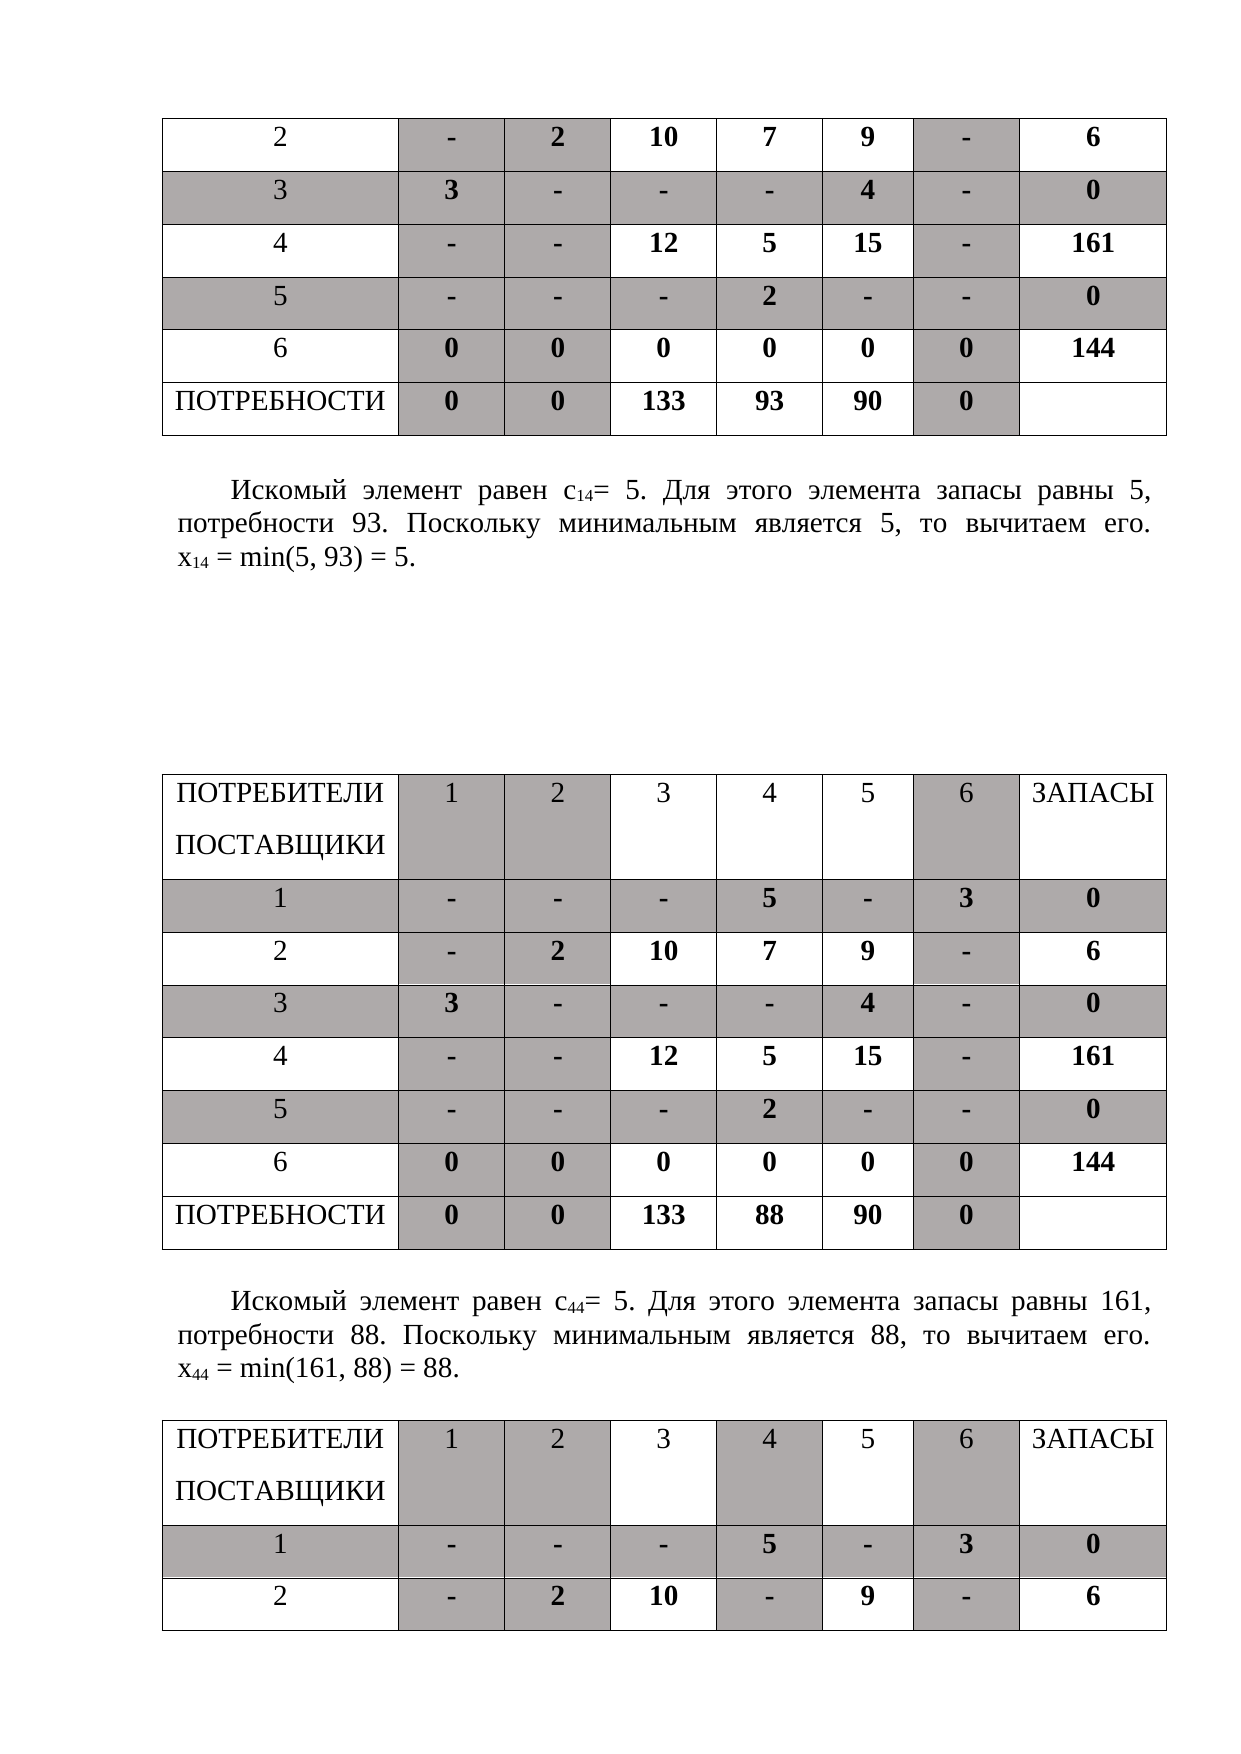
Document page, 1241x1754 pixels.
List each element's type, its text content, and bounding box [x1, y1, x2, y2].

table_cell 0 [505, 383, 610, 435]
table_cell - [505, 1038, 610, 1090]
table_cell 2 [505, 1579, 610, 1630]
table_header ПОТРЕБИТЕЛИ ПОСТАВЩИКИ [163, 775, 398, 879]
table_cell 0 [1020, 986, 1166, 1037]
table_cell - [611, 172, 716, 224]
table_cell - [717, 1579, 822, 1630]
table_cell 5 [717, 880, 822, 932]
table_cell - [914, 1091, 1019, 1143]
table_cell 2 [163, 119, 398, 171]
table_cell - [505, 225, 610, 277]
text Искомый элемент равен c44= 5. Для этого элемента запасы равны 161, потребности 88. Поскольку минимальным является 88, то вычитаем его. x44 = min(161, 88) = 88. [177, 1283, 1152, 1384]
table_cell 10 [611, 933, 716, 984]
table_cell 4 [823, 986, 913, 1037]
table_cell - [611, 278, 716, 329]
table_cell 0 [1020, 880, 1166, 932]
table_cell - [914, 119, 1019, 171]
table_cell - [823, 1091, 913, 1143]
table_cell 10 [611, 119, 716, 171]
table_cell 133 [611, 383, 716, 435]
table_cell - [914, 278, 1019, 329]
table_cell - [505, 172, 610, 224]
table_cell - [914, 933, 1019, 984]
table_cell - [914, 225, 1019, 277]
table_header 6 [914, 1421, 1019, 1525]
table_cell 3 [399, 172, 504, 224]
table_cell - [399, 1038, 504, 1090]
table_cell - [611, 1526, 716, 1577]
table_cell [1020, 1197, 1166, 1249]
table_cell 0 [914, 330, 1019, 382]
table_cell 4 [163, 1038, 398, 1090]
table_cell 133 [611, 1197, 716, 1249]
table_cell ПОТРЕБНОСТИ [163, 1197, 398, 1249]
table_cell - [399, 278, 504, 329]
table_cell ПОТРЕБНОСТИ [163, 383, 398, 435]
table_cell 4 [823, 172, 913, 224]
table_cell 144 [1020, 330, 1166, 382]
table_cell 3 [163, 986, 398, 1037]
table_cell 0 [399, 1197, 504, 1249]
table_cell - [399, 1526, 504, 1577]
table_header 1 [399, 775, 504, 879]
table_cell 2 [163, 1579, 398, 1630]
table_cell 2 [717, 1091, 822, 1143]
table_cell 0 [505, 330, 610, 382]
table_cell - [399, 119, 504, 171]
table_cell 161 [1020, 225, 1166, 277]
table_cell 1 [163, 880, 398, 932]
table_cell 6 [163, 330, 398, 382]
table_cell 0 [914, 1197, 1019, 1249]
table_cell - [399, 880, 504, 932]
table_cell 3 [399, 986, 504, 1037]
table_cell 0 [505, 1197, 610, 1249]
table_cell - [823, 278, 913, 329]
table_cell - [505, 986, 610, 1037]
table_header 2 [505, 1421, 610, 1525]
table_cell - [399, 1579, 504, 1630]
table_cell 9 [823, 1579, 913, 1630]
table_cell 2 [505, 119, 610, 171]
table_cell 6 [1020, 119, 1166, 171]
table_cell 0 [823, 1144, 913, 1196]
table_cell 0 [399, 330, 504, 382]
table_cell 2 [505, 933, 610, 984]
table_cell 5 [717, 1526, 822, 1577]
table_cell 9 [823, 119, 913, 171]
table_cell 0 [914, 383, 1019, 435]
table_cell 0 [823, 330, 913, 382]
table_cell 3 [914, 1526, 1019, 1577]
table_cell 2 [163, 933, 398, 984]
table_cell 0 [717, 1144, 822, 1196]
table_cell - [399, 933, 504, 984]
table_header 6 [914, 775, 1019, 879]
table_header 3 [611, 775, 716, 879]
table_cell 0 [399, 383, 504, 435]
table_cell 6 [163, 1144, 398, 1196]
table_cell 0 [914, 1144, 1019, 1196]
table_cell 0 [1020, 172, 1166, 224]
table_header 1 [399, 1421, 504, 1525]
table_header ПОТРЕБИТЕЛИ ПОСТАВЩИКИ [163, 1421, 398, 1525]
table_header ЗАПАСЫ [1020, 1421, 1166, 1525]
table_cell - [914, 1579, 1019, 1630]
table_cell - [717, 986, 822, 1037]
table_cell 0 [1020, 1526, 1166, 1577]
table_cell - [505, 278, 610, 329]
table_cell 5 [717, 225, 822, 277]
table_cell 5 [717, 1038, 822, 1090]
table_cell 6 [1020, 933, 1166, 984]
table_cell - [914, 172, 1019, 224]
table_cell 90 [823, 383, 913, 435]
table_cell 0 [1020, 278, 1166, 329]
table_cell - [611, 1091, 716, 1143]
table_cell - [399, 1091, 504, 1143]
table_header 4 [717, 775, 822, 879]
table_cell 3 [914, 880, 1019, 932]
table_cell 0 [505, 1144, 610, 1196]
table_header 2 [505, 775, 610, 879]
table_header 5 [823, 775, 913, 879]
table_cell 15 [823, 1038, 913, 1090]
table_cell 12 [611, 225, 716, 277]
table_cell 4 [163, 225, 398, 277]
table_cell - [914, 1038, 1019, 1090]
table_cell - [505, 1091, 610, 1143]
table_cell 0 [1020, 1091, 1166, 1143]
table_cell 10 [611, 1579, 716, 1630]
table_cell 0 [611, 330, 716, 382]
table_cell - [505, 880, 610, 932]
table_cell - [717, 172, 822, 224]
table_cell 15 [823, 225, 913, 277]
table_cell 7 [717, 933, 822, 984]
table_cell 88 [717, 1197, 822, 1249]
table_cell 7 [717, 119, 822, 171]
table_header 4 [717, 1421, 822, 1525]
table_cell - [823, 1526, 913, 1577]
table_cell 3 [163, 172, 398, 224]
table_cell - [611, 880, 716, 932]
table_cell 0 [717, 330, 822, 382]
table_cell 6 [1020, 1579, 1166, 1630]
table_cell 0 [399, 1144, 504, 1196]
table_cell 12 [611, 1038, 716, 1090]
table_cell - [914, 986, 1019, 1037]
table_cell 161 [1020, 1038, 1166, 1090]
table_cell 9 [823, 933, 913, 984]
table_cell - [823, 880, 913, 932]
table_cell 90 [823, 1197, 913, 1249]
table_cell 0 [611, 1144, 716, 1196]
table_header ЗАПАСЫ [1020, 775, 1166, 879]
table_header 3 [611, 1421, 716, 1525]
table_cell - [399, 225, 504, 277]
table_cell - [611, 986, 716, 1037]
table_cell 5 [163, 278, 398, 329]
table_cell 93 [717, 383, 822, 435]
table_cell 1 [163, 1526, 398, 1577]
table_cell 5 [163, 1091, 398, 1143]
table_cell - [505, 1526, 610, 1577]
table_cell 2 [717, 278, 822, 329]
table_cell [1020, 383, 1166, 435]
table_header 5 [823, 1421, 913, 1525]
table_cell 144 [1020, 1144, 1166, 1196]
